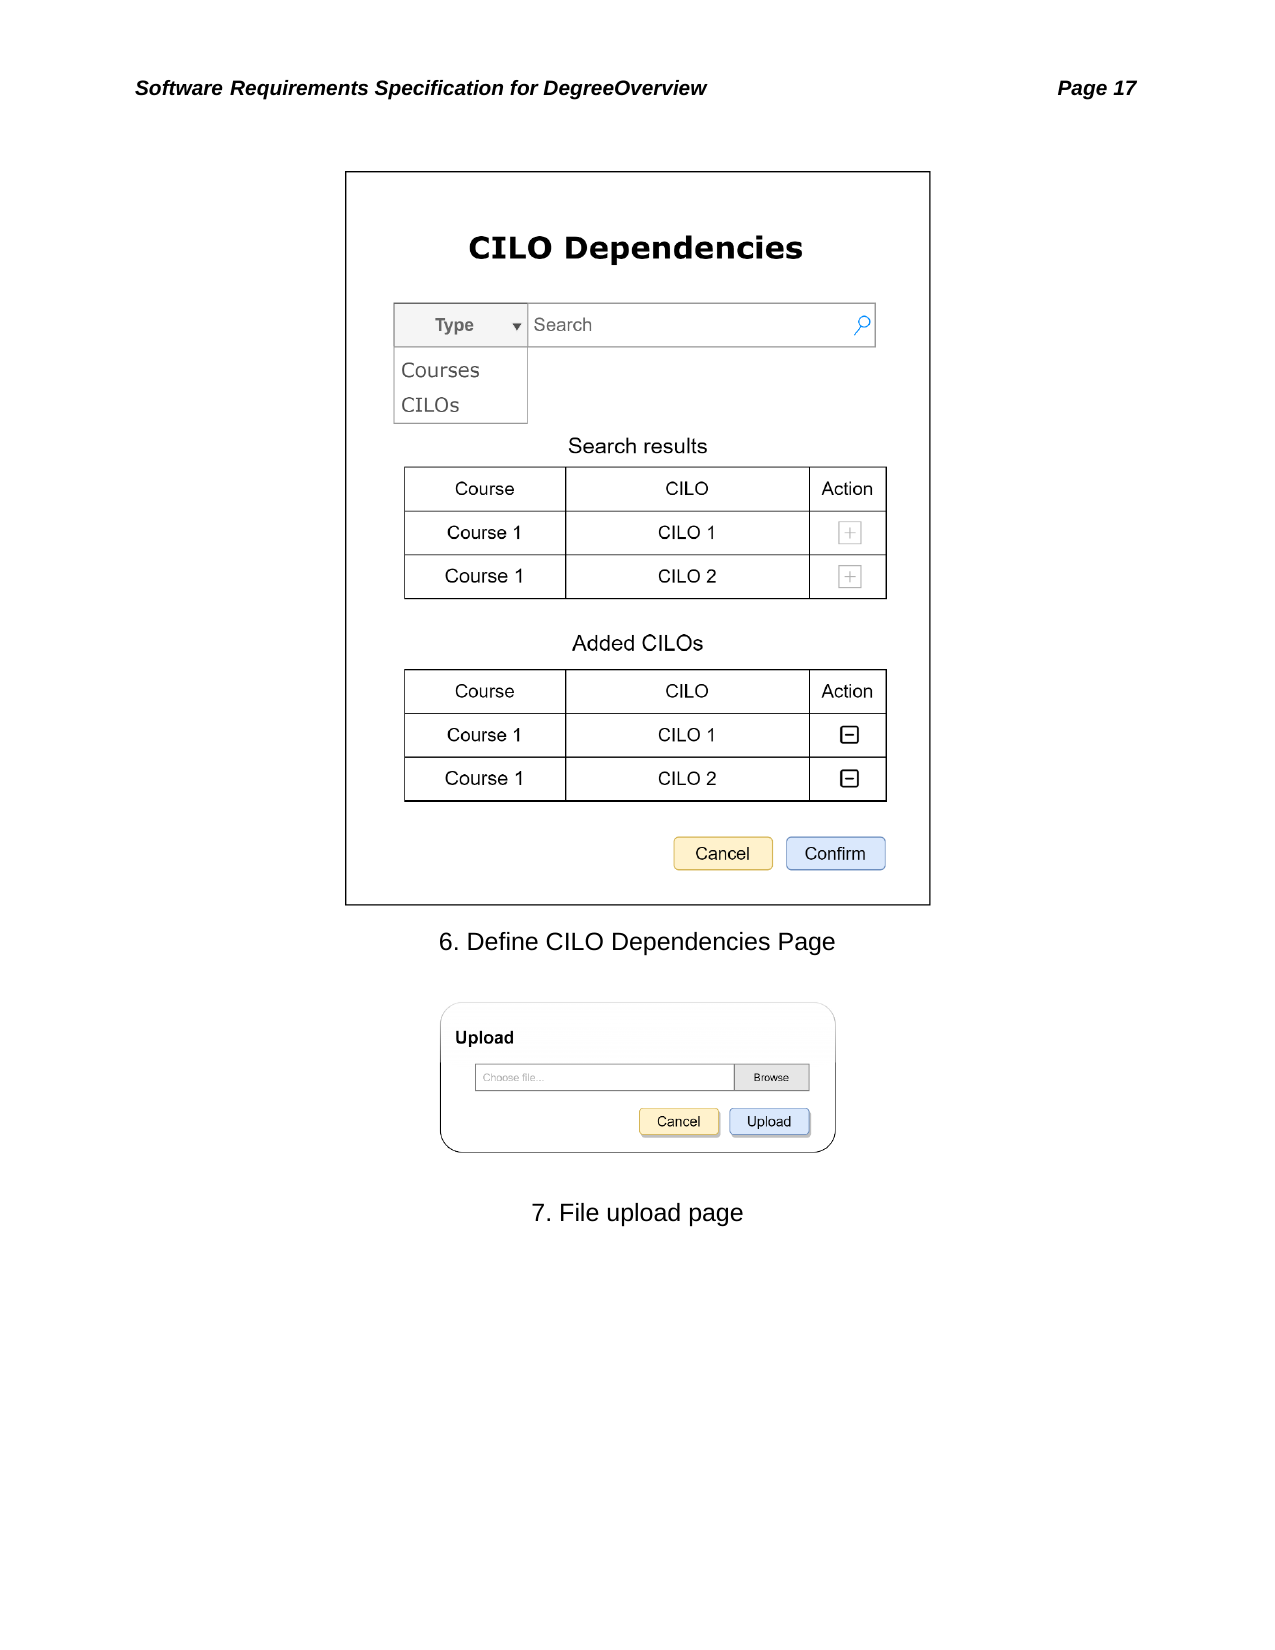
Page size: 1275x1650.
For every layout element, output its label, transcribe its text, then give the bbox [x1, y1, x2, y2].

text 6. Define CILO Dependencies Page [135, 927, 1140, 956]
picture [422, 984, 853, 1170]
picture [323, 150, 952, 927]
text 7. File upload page [135, 1198, 1140, 1227]
